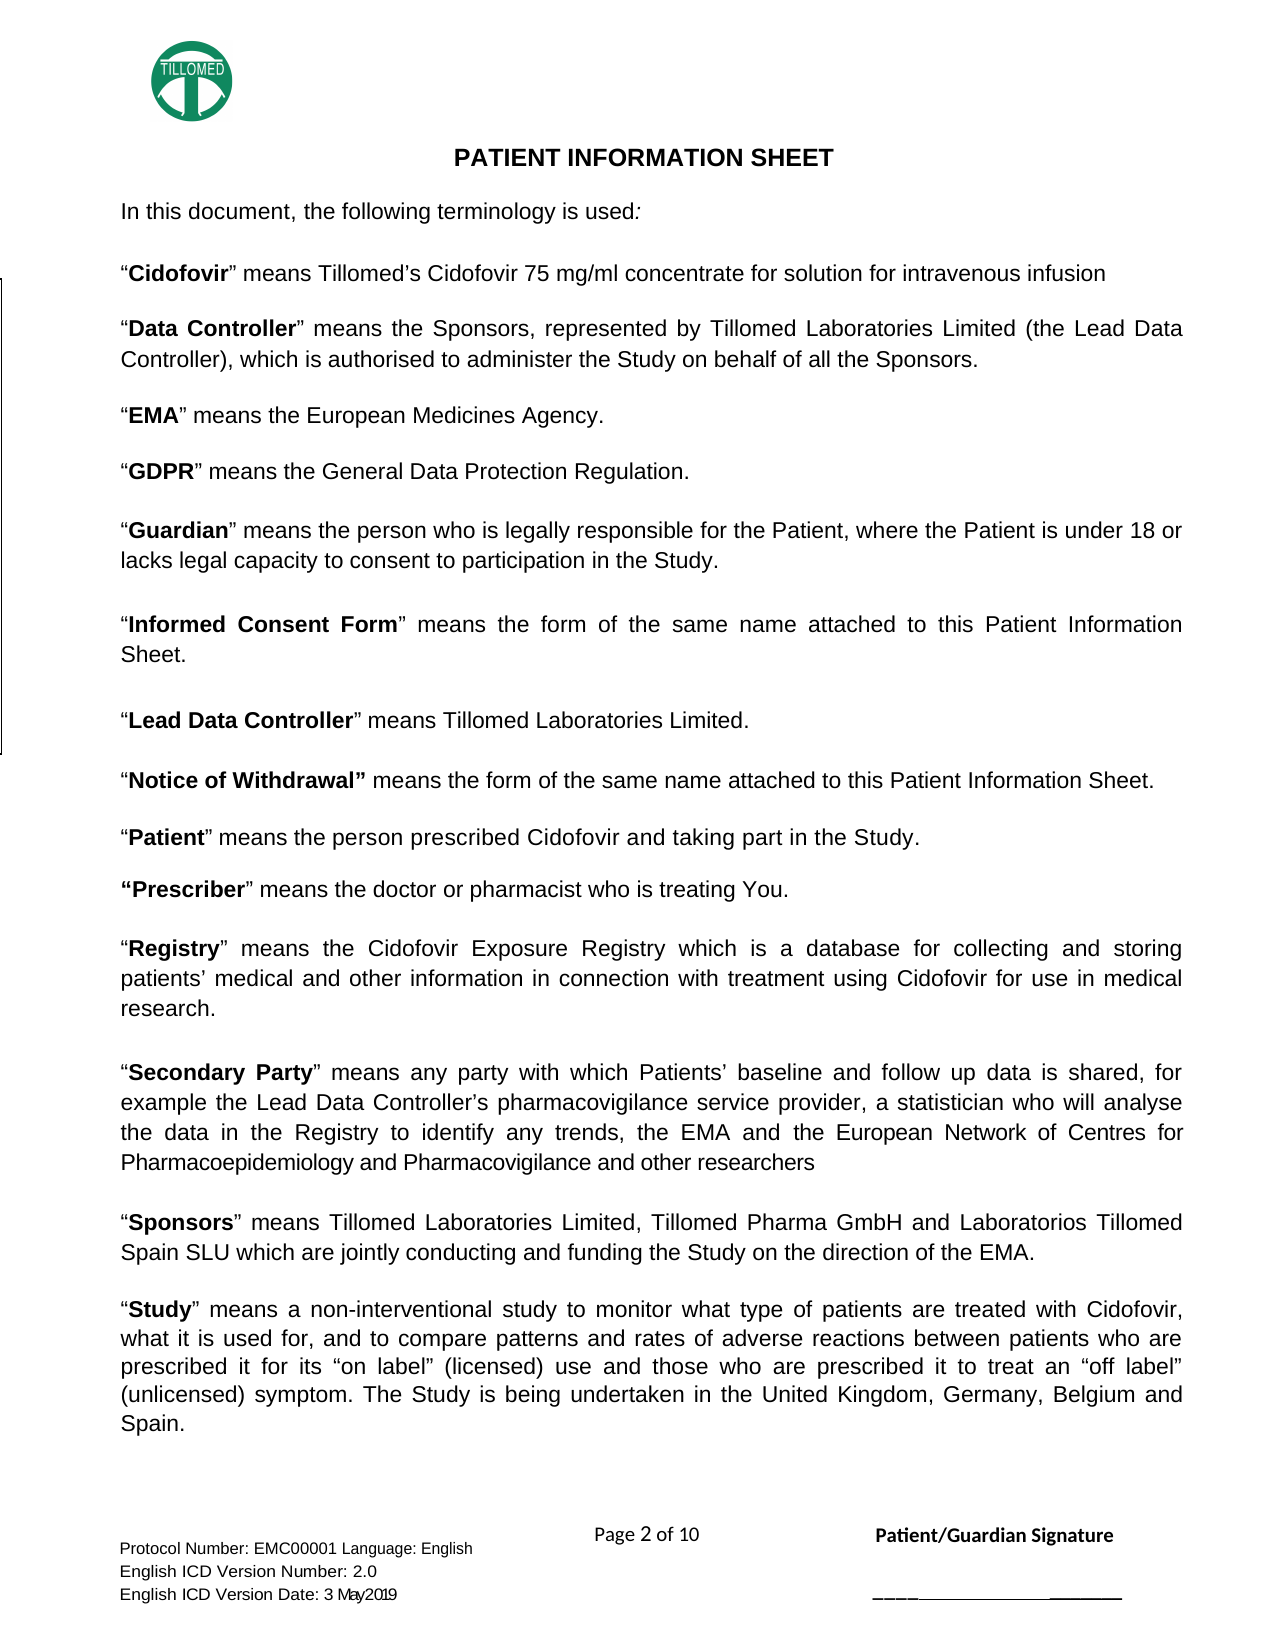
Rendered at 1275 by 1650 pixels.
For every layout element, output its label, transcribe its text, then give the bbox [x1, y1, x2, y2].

text “Guardian” means the person who is legally responsible for the Patient, where the Patient is under 18 or lacks legal capacity to consent to participation in the Study. [120, 517, 1184, 574]
text “Notice of Withdrawal” means the form of the same name attached to this Patient Information Sheet. [120, 767, 1184, 793]
text “GDPR” means the General Data Protection Regulation. [120, 458, 1184, 484]
text “Secondary Party” means any party with which Patients’ baseline and follow up data is shared, for example the Lead Data Controller’s pharmacovigilance service provider, a statistician who will analyse the data in the Registry to identify any trends, the EMA and the European Network of Centres for Pharmacoepidemiology and Pharmacovigilance and other researchers [120, 1058, 1184, 1175]
text “Cidofovir” means Tillomed’s Cidofovir 75 mg/ml concentrate for solution for intravenous infusion [120, 260, 1184, 286]
text PATIENT INFORMATION SHEET [150, 148, 1137, 171]
text “Informed Consent Form” means the form of the same name attached to this Patient Information Sheet. [120, 611, 1184, 667]
text In this document, the following terminology is used: [120, 198, 1184, 224]
text “Prescriber” means the doctor or pharmacist who is treating You. [120, 876, 1184, 903]
text “Study” means a non-interventional study to monitor what type of patients are treated with Cidofovir, what it is used for, and to compare patterns and rates of adverse reactions between patients who are prescribed it for its “on label” (licensed) use and those who are prescribed it to treat an “off label” (unlicensed) symptom. The Study is being undertaken in the United Kingdom, Germany, Belgium and Spain. [120, 1295, 1184, 1437]
text “Registry” means the Cidofovir Exposure Registry which is a database for collecting and storing patients’ medical and other information in connection with treatment using Cidofovir for use in medical research. [120, 935, 1184, 1022]
text “Sponsors” means Tillomed Laboratories Limited, Tillomed Pharma GmbH and Laboratorios Tillomed Spain SLU which are jointly conducting and funding the Study on the direction of the EMA. [120, 1208, 1184, 1265]
text “EMA” means the European Medicines Agency. [120, 402, 1184, 428]
text “Patient” means the person prescribed Cidofovir and taking part in the Study. [120, 824, 1184, 850]
text “Data Controller” means the Sponsors, represented by Tillomed Laboratories Limited (the Lead Data Controller), which is authorised to administer the Study on behalf of all the Sponsors. [120, 315, 1184, 372]
text “Lead Data Controller” means Tillomed Laboratories Limited. [120, 707, 1184, 733]
